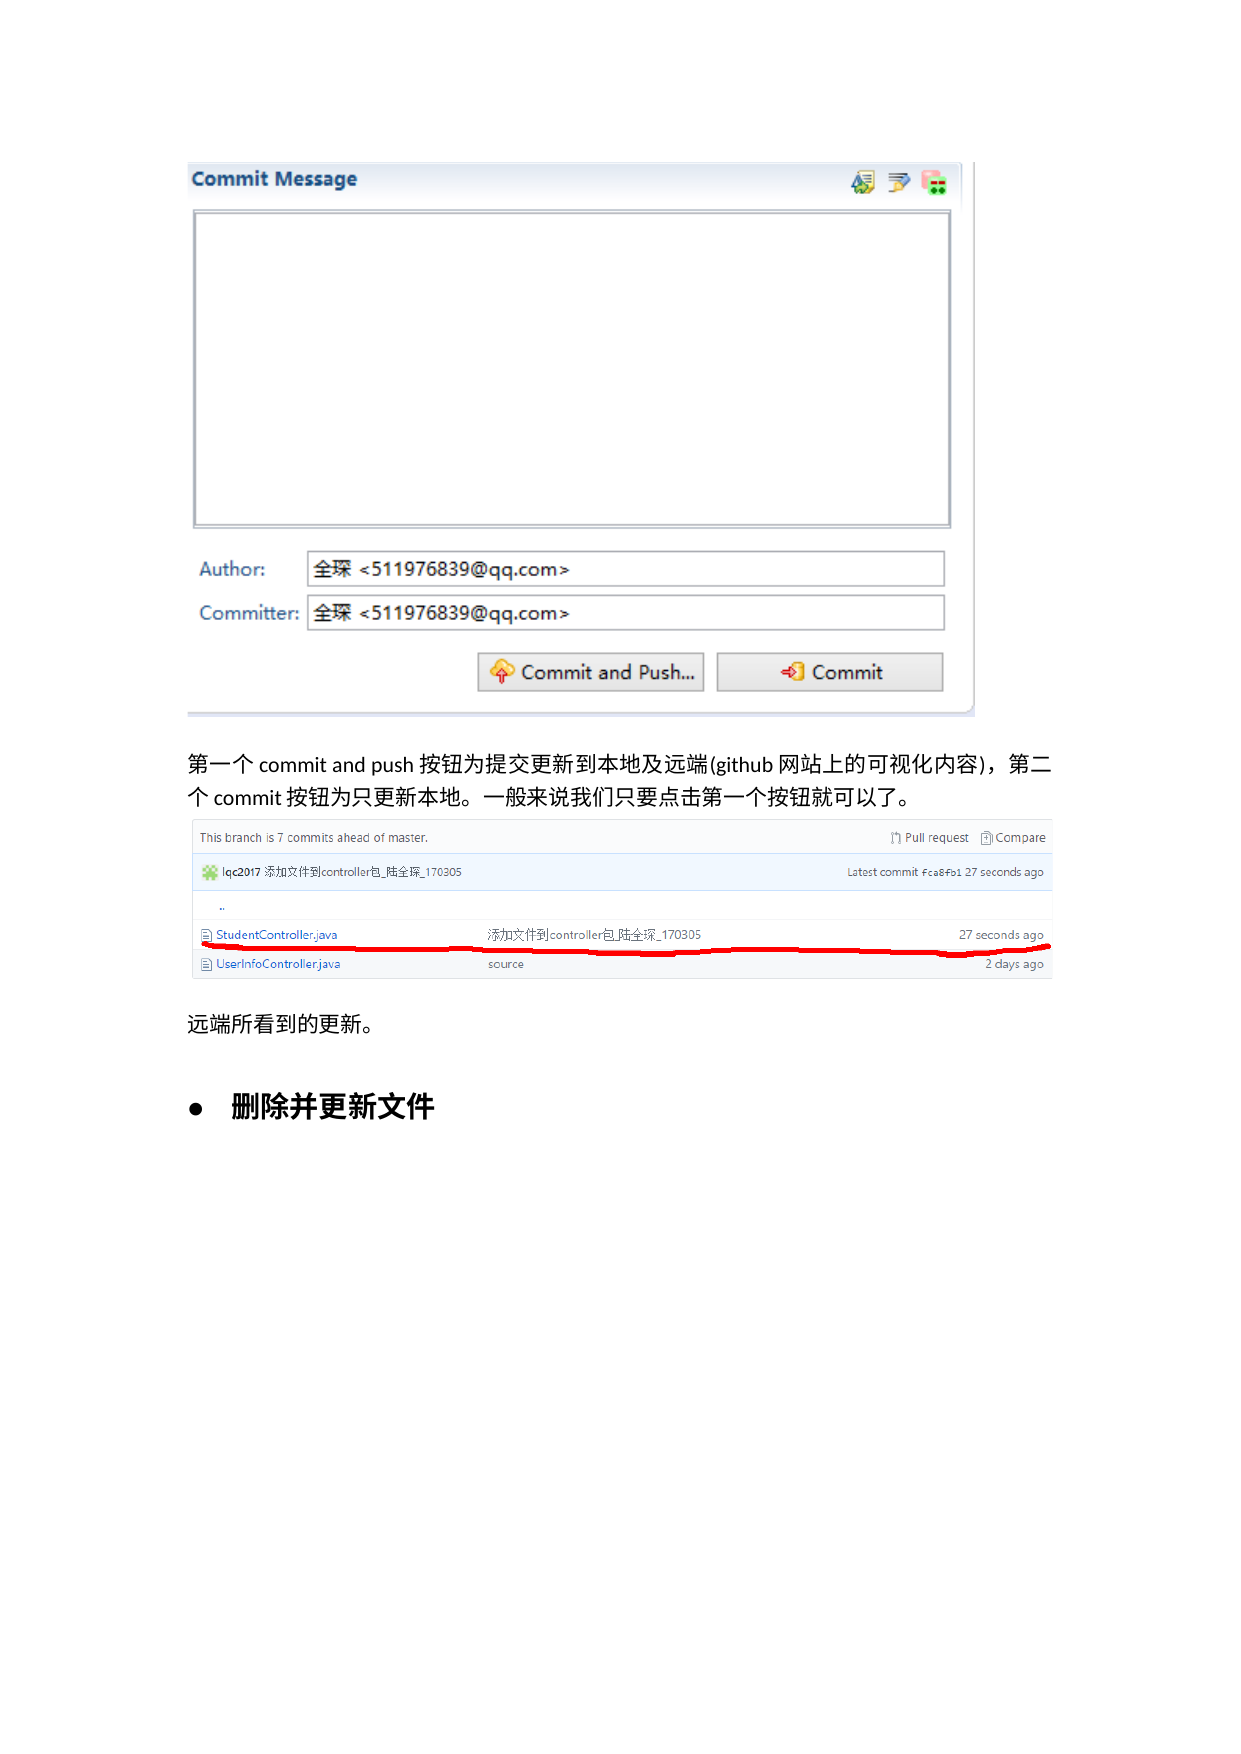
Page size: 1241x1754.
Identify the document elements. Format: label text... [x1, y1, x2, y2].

list 删除并更新文件 [187, 1072, 1053, 1137]
list 第一个commit and push按钮为提交更新到本地及远端(github网站上的可视化内容)，第二个commit按钮为只更新本地。一般来说我们只要点击第一个按钮就可以了。 [187, 747, 1053, 812]
picture [187, 162, 975, 717]
picture [187, 812, 1053, 982]
list 远端所看到的更新。 [187, 1007, 1053, 1039]
